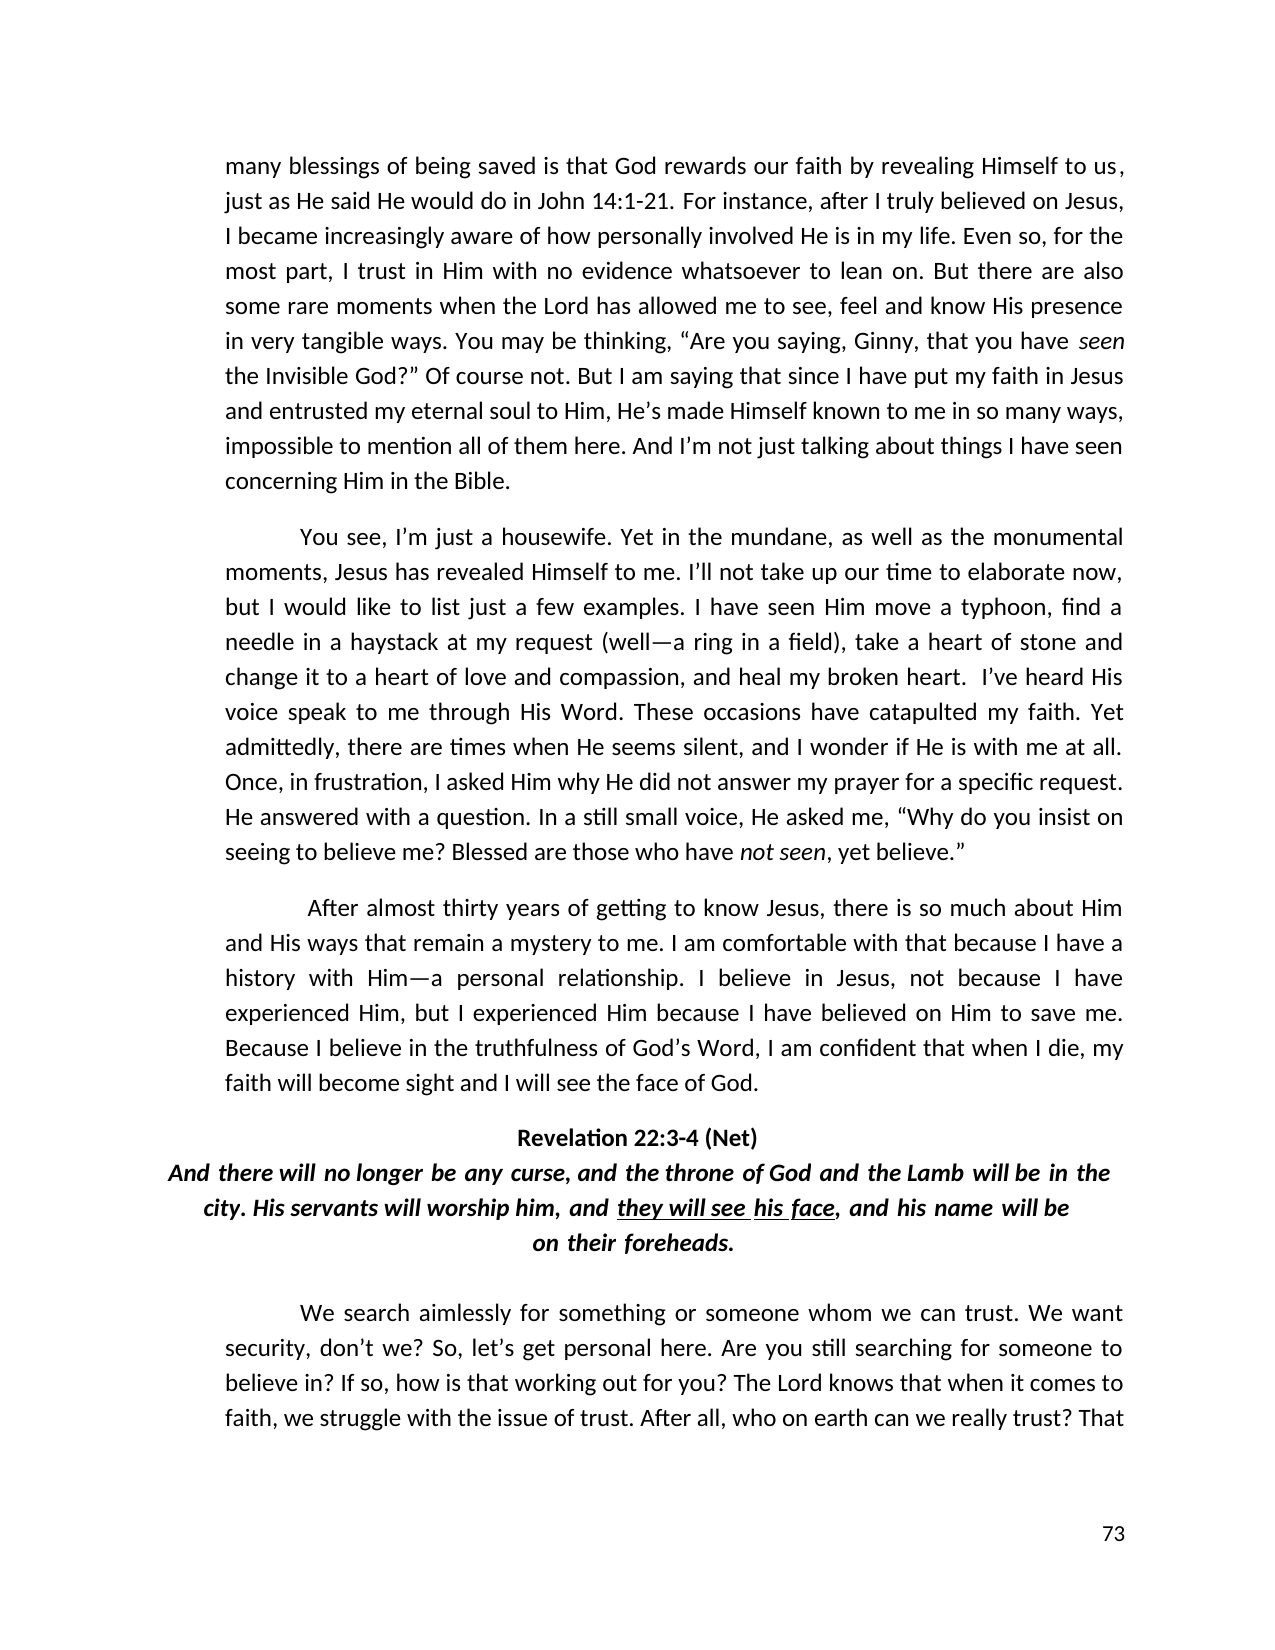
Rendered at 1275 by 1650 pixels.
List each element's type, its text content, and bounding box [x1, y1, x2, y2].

text And there will no longer be any curse, and the throne of God and the Lamb will be in the city. His servants will worship him, and they will see his face, and his name will be on their foreheads. [150, 1157, 1125, 1258]
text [225, 1297, 1125, 1433]
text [225, 150, 1125, 496]
text Revelation 22:3-4 (Net) [150, 1122, 1125, 1153]
text After almost thirty years of getting to know Jesus, there is so much about Him and His ways that remain a mystery to me. I am comfortable with that because I have a history with Him—a personal relationship. I believe in Jesus, not because I have experienced Him, but I experienced Him because I have believed on Him to save me. Because I believe in the truthfulness of God’s Word, I am confident that when I die, my faith will become sight and I will see the face of God. [225, 892, 1125, 1097]
text You see, I’m just a housewife. Yet in the mundane, as well as the monumental moments, Jesus has revealed Himself to me. I’ll not take up our time to elaborate now, but I would like to list just a few examples. I have seen Him move a typhoon, find a needle in a haystack at my request (well—a ring in a field), take a heart of stone and change it to a heart of love and compassion, and heal my broken heart. I’ve heard His voice speak to me through His Word. These occasions have catapulted my faith. Yet admittedly, there are times when He seems silent, and I wonder if He is with me at all. Once, in frustration, I asked Him why He did not answer my prayer for a specific request. He answered with a question. In a still small voice, He asked me, “Why do you insist on seeing to believe me? Blessed are those who have not seen, yet believe.” [225, 521, 1125, 866]
